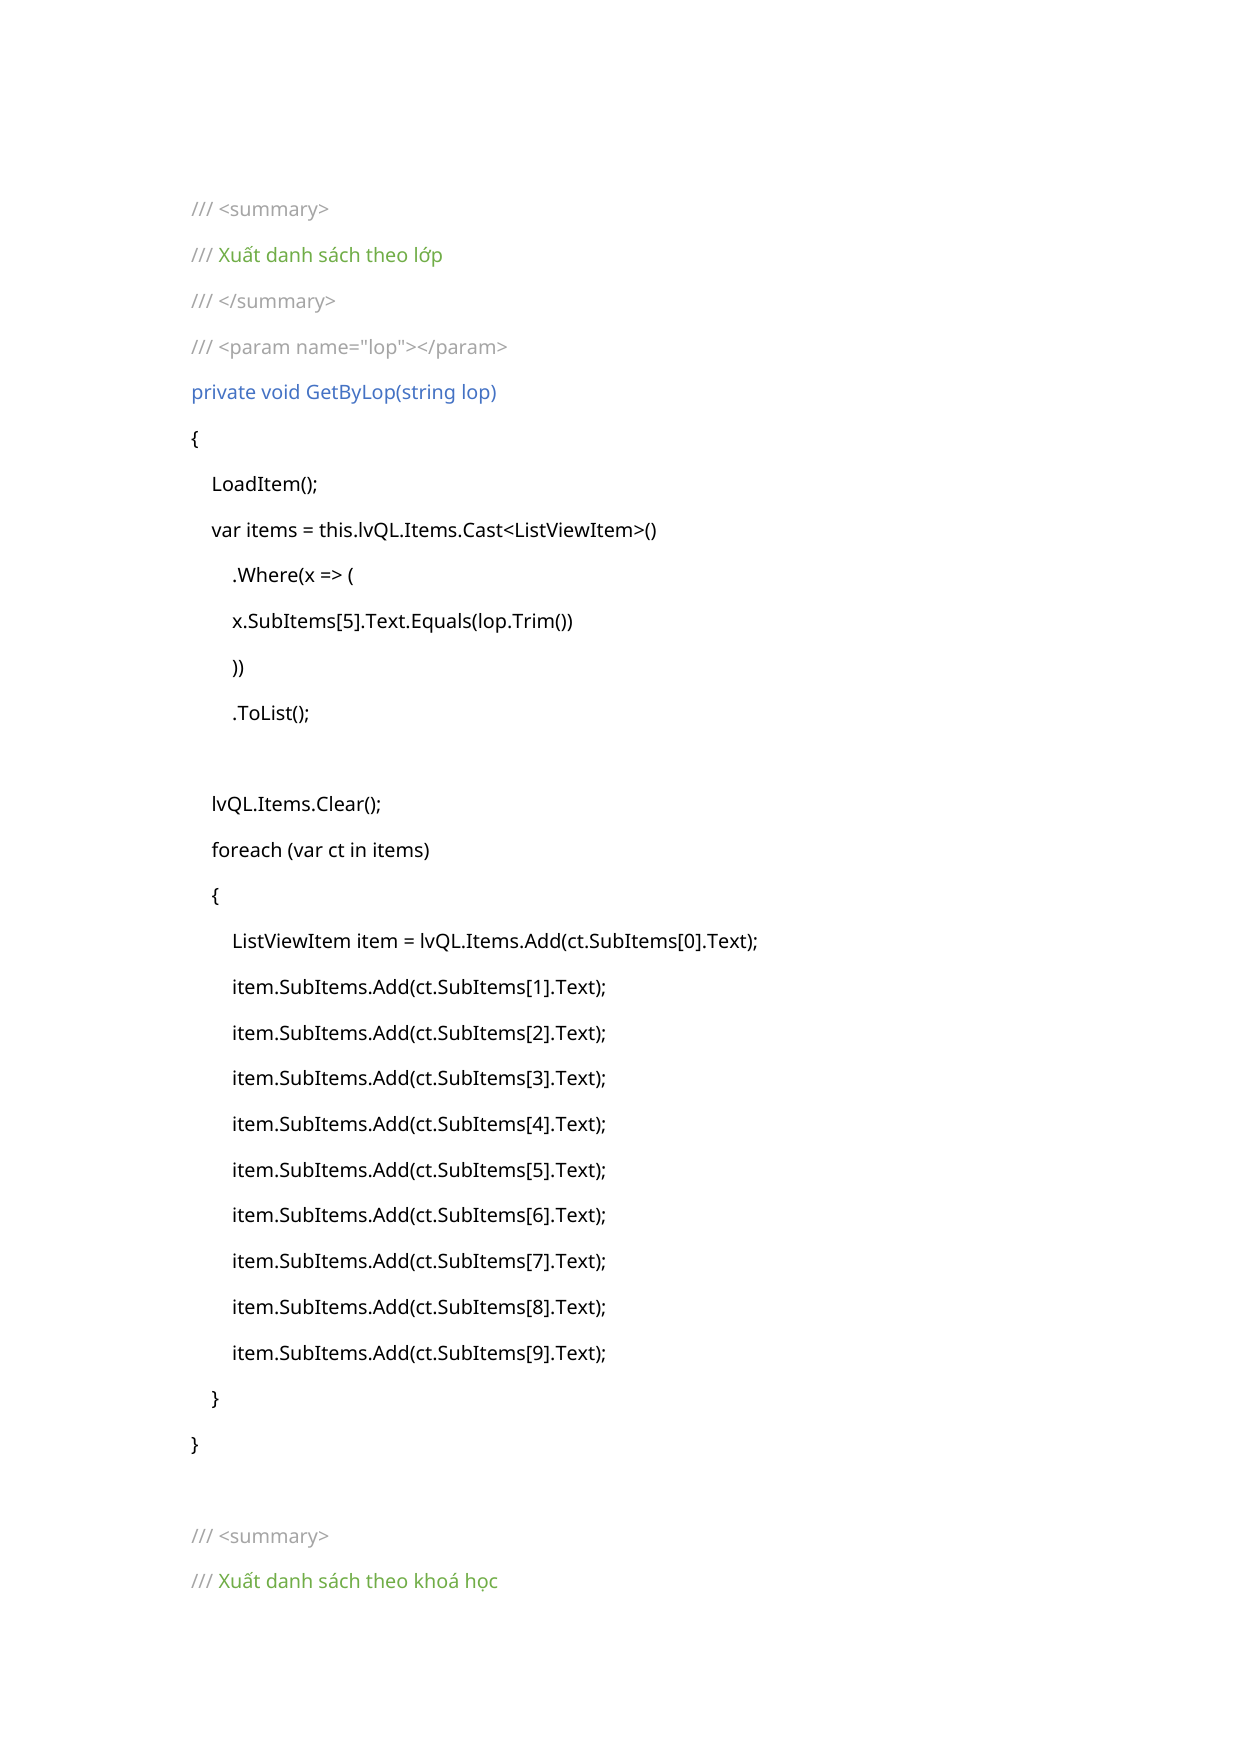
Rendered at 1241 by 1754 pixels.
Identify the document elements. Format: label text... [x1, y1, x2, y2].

text item.SubItems.Add(ct.SubItems[4].Text); [150, 1110, 1090, 1137]
text /// Xuất danh sách theo khoá học [150, 1568, 1090, 1594]
text /// <summary> [150, 196, 1090, 223]
text item.SubItems.Add(ct.SubItems[1].Text); [150, 973, 1090, 1000]
text .ToList(); [150, 699, 1090, 726]
text lvQL.Items.Clear(); [150, 790, 1090, 817]
text foreach (var ct in items) [150, 836, 1090, 863]
text item.SubItems.Add(ct.SubItems[3].Text); [150, 1064, 1090, 1092]
text item.SubItems.Add(ct.SubItems[5].Text); [150, 1156, 1090, 1183]
text ListViewItem item = lvQL.Items.Add(ct.SubItems[0].Text); [150, 927, 1090, 954]
text )) [150, 653, 1090, 680]
text item.SubItems.Add(ct.SubItems[2].Text); [150, 1019, 1090, 1046]
text /// </summary> [150, 287, 1090, 314]
text /// <param name="lop"></param> [150, 333, 1090, 360]
text /// <summary> [150, 1522, 1090, 1549]
text { [150, 882, 1090, 909]
text } [150, 1385, 1090, 1412]
text /// Xuất danh sách theo lớp [150, 241, 1090, 268]
text item.SubItems.Add(ct.SubItems[7].Text); [150, 1247, 1090, 1274]
text { [150, 424, 1090, 451]
text LoadItem(); [150, 470, 1090, 497]
text var items = this.lvQL.Items.Cast<ListViewItem>() [150, 516, 1090, 543]
text x.SubItems[5].Text.Equals(lop.Trim()) [150, 607, 1090, 634]
text } [150, 1430, 1090, 1457]
text item.SubItems.Add(ct.SubItems[8].Text); [150, 1293, 1090, 1320]
text private void GetByLop(string lop) [150, 379, 1090, 406]
text .Where(x => ( [150, 562, 1090, 588]
text item.SubItems.Add(ct.SubItems[9].Text); [150, 1339, 1090, 1366]
text item.SubItems.Add(ct.SubItems[6].Text); [150, 1202, 1090, 1229]
